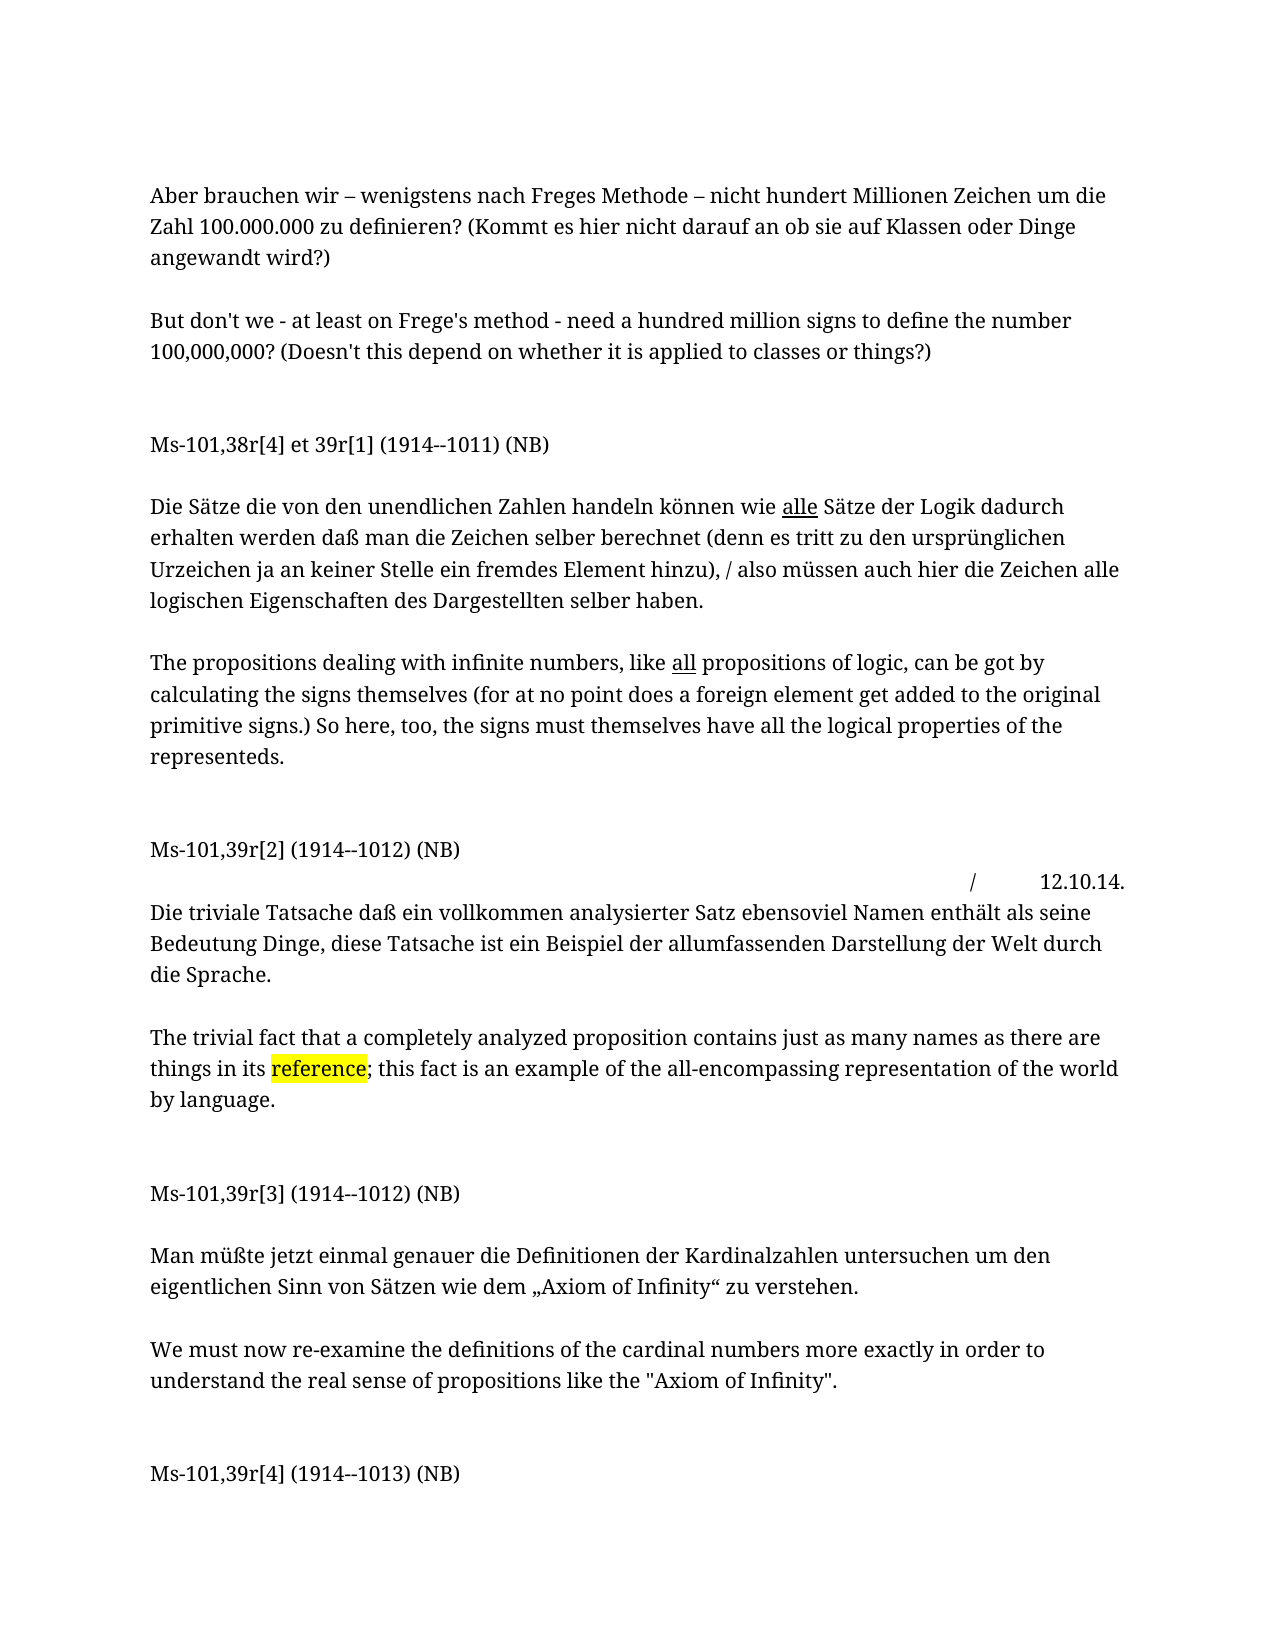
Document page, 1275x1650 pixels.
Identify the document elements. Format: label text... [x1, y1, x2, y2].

text The trivial fact that a completely analyzed proposition contains just as many names as there are things in its reference; this fact is an example of the all-encompassing representation of the world by language. [150, 1023, 1125, 1114]
text But don't we - at least on Frege's method - need a hundred million signs to define the number 100,000,000? (Doesn't this depend on whether it is applied to classes or things?) [150, 306, 1125, 365]
text Aber brauchen wir – wenigstens nach Freges Methode – nicht hundert Millionen Zeichen um die Zahl 100.000.000 zu definieren? (Kommt es hier nicht darauf an ob sie auf Klassen oder Dinge angewandt wird?) [150, 181, 1125, 272]
text Ms-101,38r[4] et 39r[1] (1914--1011) (NB) [150, 430, 1125, 459]
text Ms-101,39r[3] (1914--1012) (NB) [150, 1179, 1125, 1207]
text Man müßte jetzt einmal genauer die Definitionen der Kardinalzahlen untersuchen um den eigentlichen Sinn von Sätzen wie dem „Axiom of Infinity“ zu verstehen. [150, 1241, 1125, 1301]
text Ms-101,39r[2] (1914--1012) (NB) [150, 836, 1125, 864]
text / 12.10.14. [150, 867, 1125, 895]
text Ms-101,39r[4] (1914--1013) (NB) [150, 1459, 1125, 1488]
text The propositions dealing with infinite numbers, like all propositions of logic, can be got by calculating the signs themselves (for at no point does a foreign element get added to the original primitive signs.) So here, too, the signs must themselves have all the logical properties of the representeds. [150, 648, 1125, 771]
text Die Sätze die von den unendlichen Zahlen handeln können wie alle Sätze der Logik dadurch erhalten werden daß man die Zeichen selber berechnet (denn es tritt zu den ursprünglichen Urzeichen ja an keiner Stelle ein fremdes Element hinzu), / also müssen auch hier die Zeichen alle logischen Eigenschaften des Dargestellten selber haben. [150, 492, 1125, 614]
text We must now re-examine the definitions of the cardinal numbers more exactly in order to understand the real sense of propositions like the "Axiom of Infinity". [150, 1335, 1125, 1394]
text Die triviale Tatsache daß ein vollkommen analysierter Satz ebensoviel Namen enthält als seine Bedeutung Dinge, diese Tatsache ist ein Beispiel der allumfassenden Darstellung der Welt durch die Sprache. [150, 898, 1125, 989]
